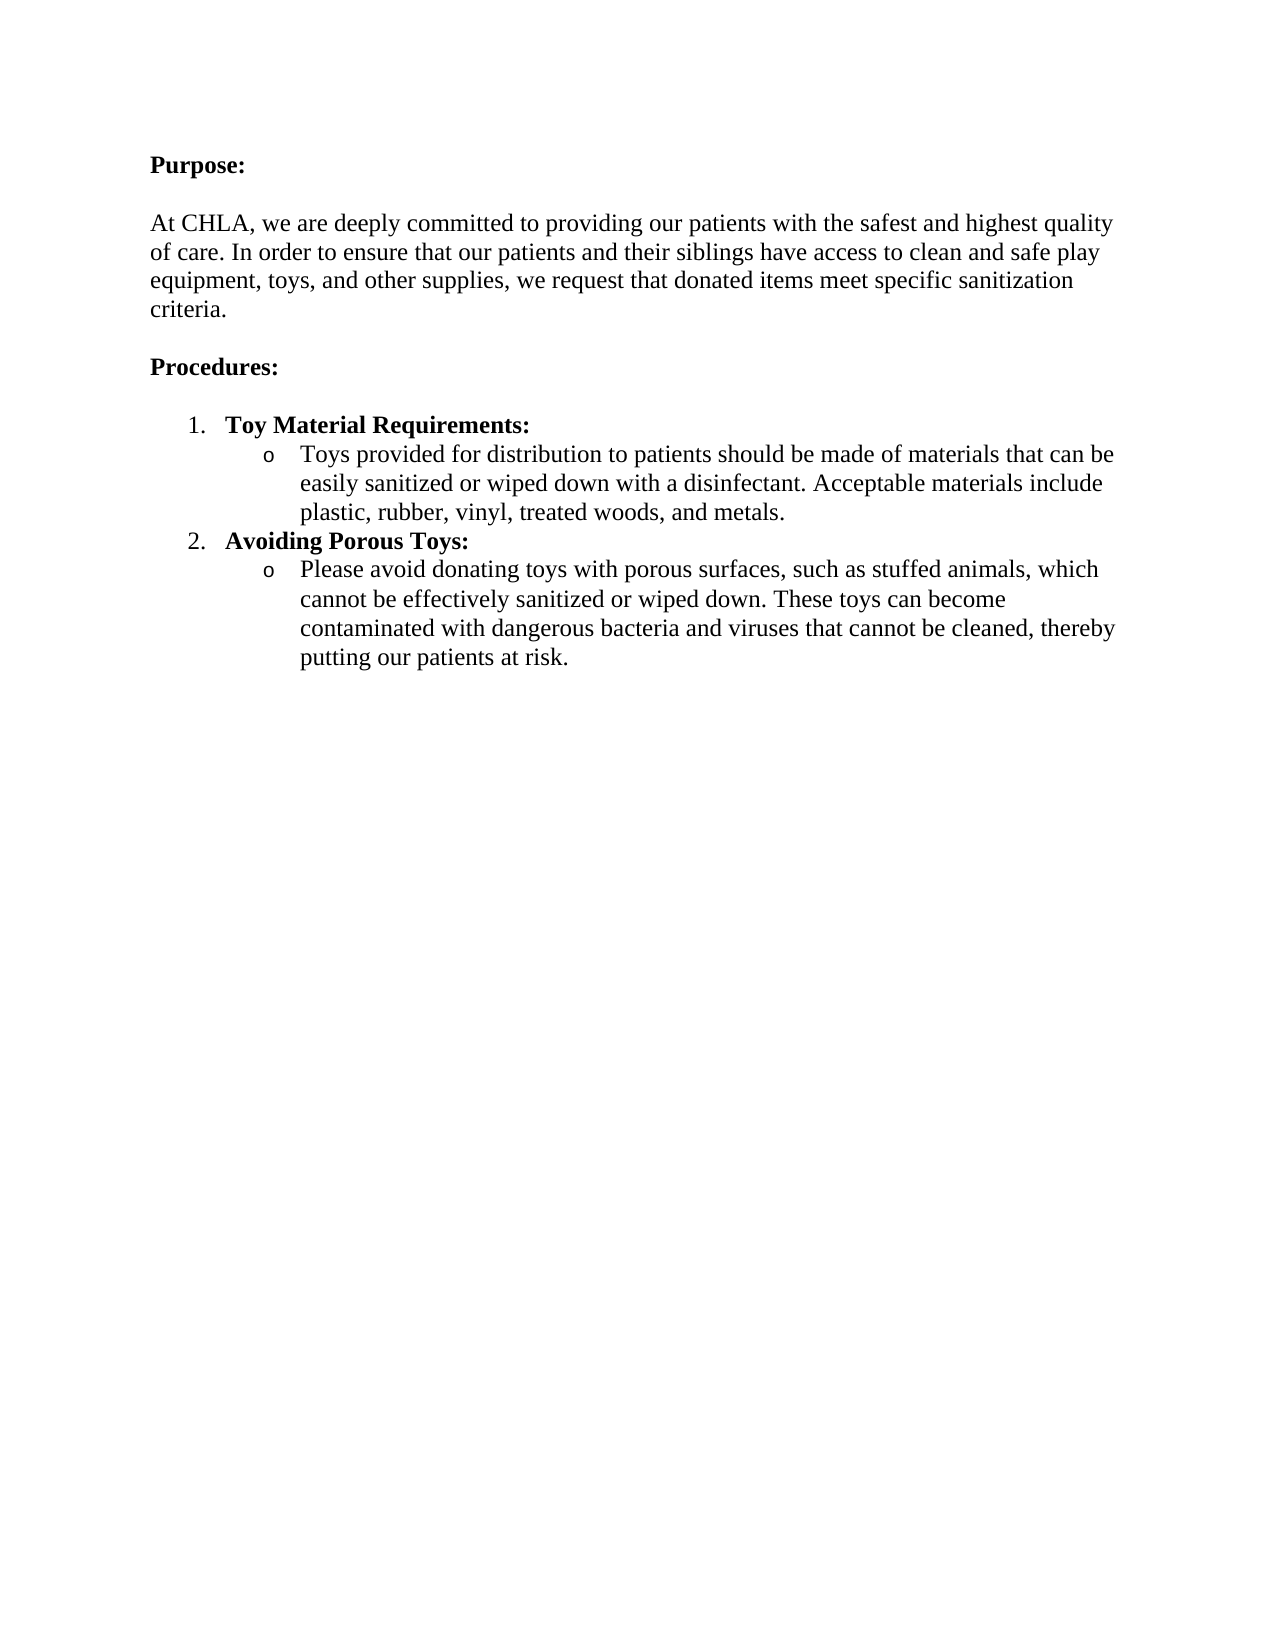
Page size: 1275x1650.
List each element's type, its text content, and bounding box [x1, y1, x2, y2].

list Please avoid donating toys with porous surfaces, such as stuffed animals, which cannot be effectively sanitized or wiped down. These toys can become contaminated with dangerous bacteria and viruses that cannot be cleaned, thereby putting our patients at risk. [262, 554, 1125, 670]
list Toy Material Requirements: [187, 410, 1125, 439]
list Toys provided for distribution to patients should be made of materials that can be easily sanitized or wiped down with a disinfectant. Acceptable materials include plastic, rubber, vinyl, treated woods, and metals. [262, 439, 1125, 526]
text At CHLA, we are deeply committed to providing our patients with the safest and highest quality of care. In order to ensure that our patients and their siblings have access to clean and safe play equipment, toys, and other supplies, we request that donated items meet specific sanitization criteria. [150, 208, 1125, 323]
text Purpose: [150, 150, 1125, 179]
text Procedures: [150, 352, 1125, 381]
list Avoiding Porous Toys: [187, 526, 1125, 554]
